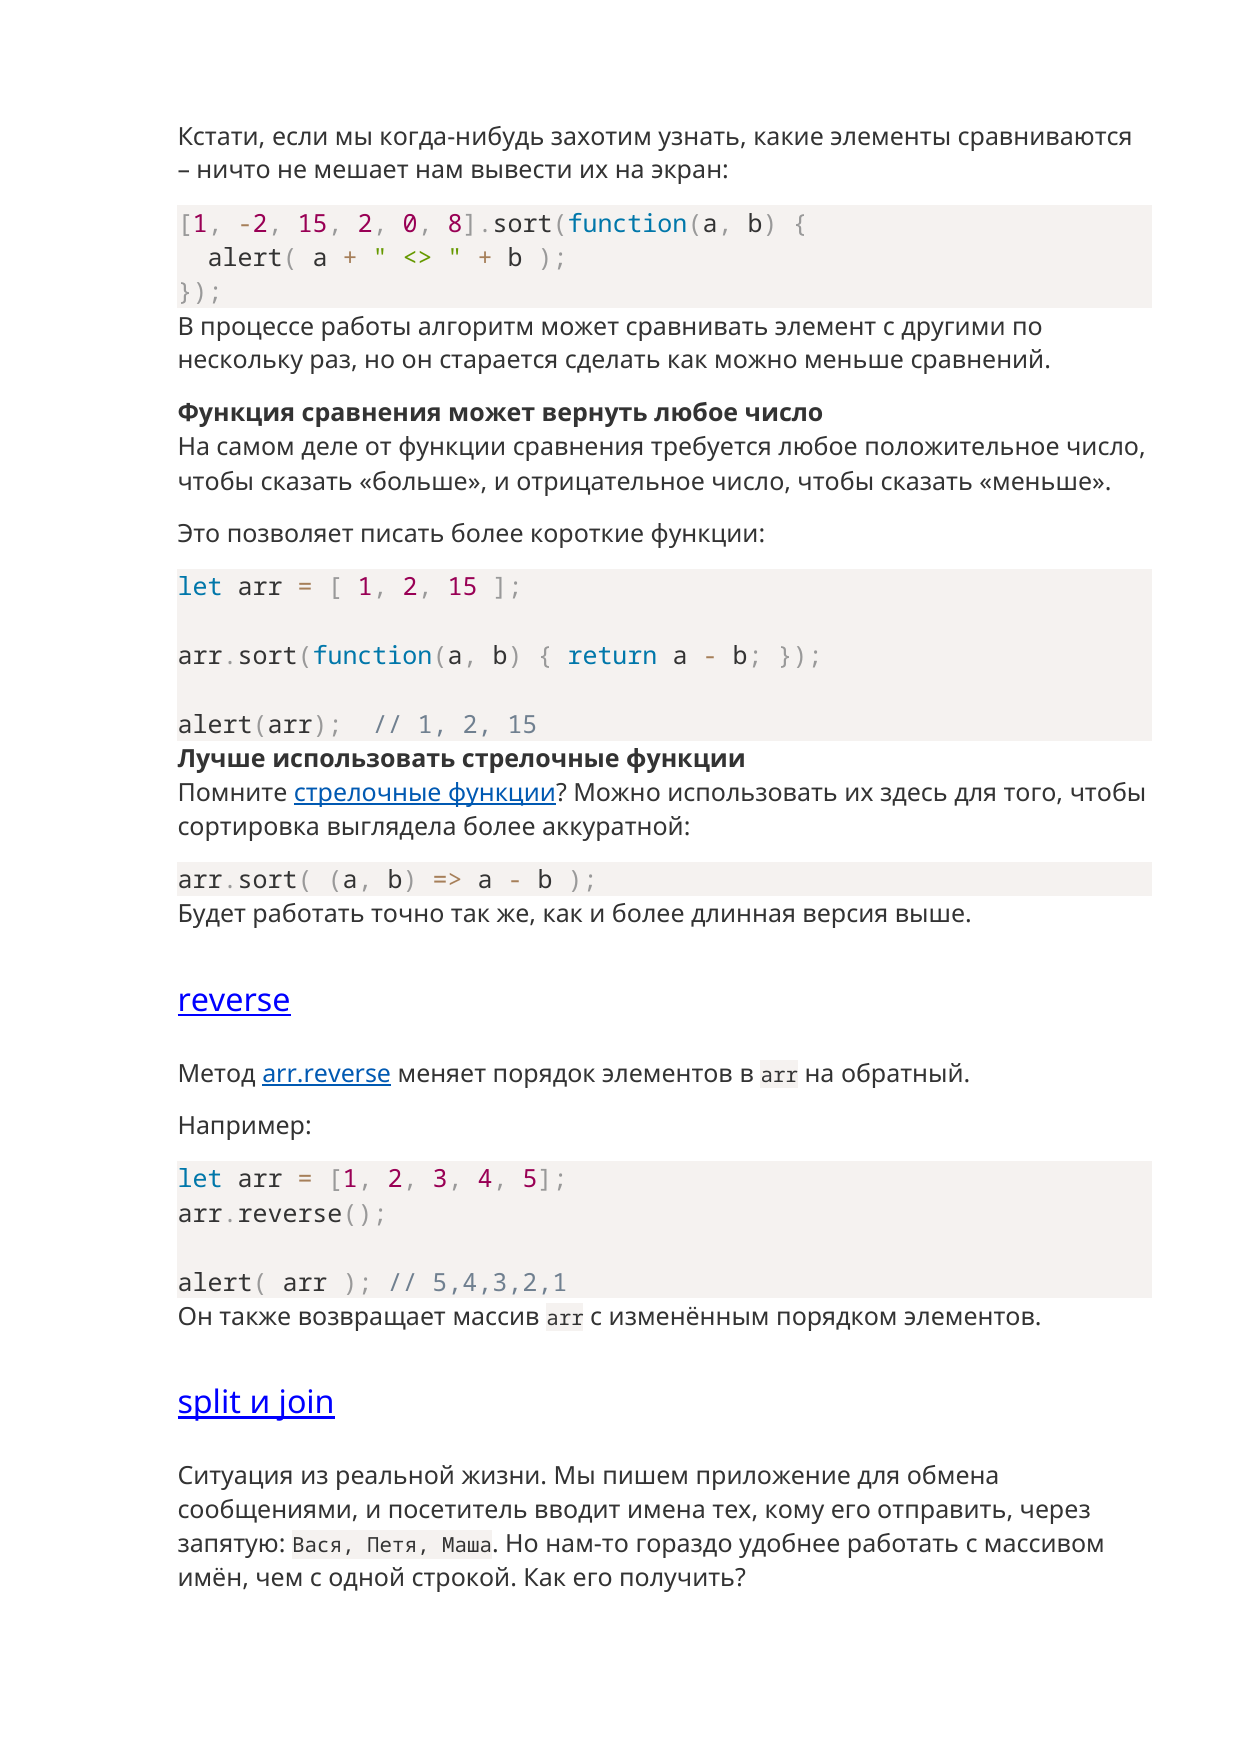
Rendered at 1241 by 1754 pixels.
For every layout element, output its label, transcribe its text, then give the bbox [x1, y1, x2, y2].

text Кстати, если мы когда-нибудь захотим узнать, какие элементы сравниваются – ничто не мешает нам вывести их на экран: [177, 118, 1152, 186]
text Метод arr.reverse меняет порядок элементов в arr на обратный. [177, 1055, 1152, 1089]
text Функция сравнения может вернуть любое число [177, 395, 1152, 429]
text Лучше использовать стрелочные функции [177, 741, 1152, 775]
text let arr = [ 1, 2, 15 ]; [177, 569, 1152, 603]
text }); [177, 274, 1152, 308]
text arr.reverse(); [177, 1195, 1152, 1229]
text arr.sort(function(a, b) { return a - b; }); [177, 637, 1152, 672]
text Помните стрелочные функции? Можно использовать их здесь для того, чтобы сортировка выглядела более аккуратной: [177, 775, 1152, 843]
text arr.sort( (a, b) => a - b ); [177, 862, 1152, 896]
text let arr = [1, 2, 3, 4, 5]; [177, 1161, 1152, 1195]
text На самом деле от функции сравнения требуется любое положительное число, чтобы сказать «больше», и отрицательное число, чтобы сказать «меньше». [177, 429, 1152, 497]
text alert( arr ); // 5,4,3,2,1 [177, 1264, 1152, 1298]
text Он также возвращает массив arr с изменённым порядком элементов. [177, 1298, 1152, 1332]
text Ситуация из реальной жизни. Мы пишем приложение для обмена сообщениями, и посетитель вводит имена тех, кому его отправить, через запятую: Вася, Петя, Маша. Но нам-то гораздо удобнее работать с массивом имён, чем с одной строкой. Как его получить? [177, 1458, 1152, 1594]
subtitle split и join [177, 1379, 1152, 1423]
text Это позволяет писать более короткие функции: [177, 516, 1152, 550]
text Будет работать точно так же, как и более длинная версия выше. [177, 896, 1152, 930]
subtitle reverse [177, 977, 1152, 1021]
text Например: [177, 1108, 1152, 1142]
text [1, -2, 15, 2, 0, 8].sort(function(a, b) { [177, 205, 1152, 239]
text alert(arr); // 1, 2, 15 [177, 706, 1152, 741]
text В процессе работы алгоритм может сравнивать элемент с другими по нескольку раз, но он старается сделать как можно меньше сравнений. [177, 308, 1152, 376]
text alert( a + " <> " + b ); [177, 239, 1152, 274]
